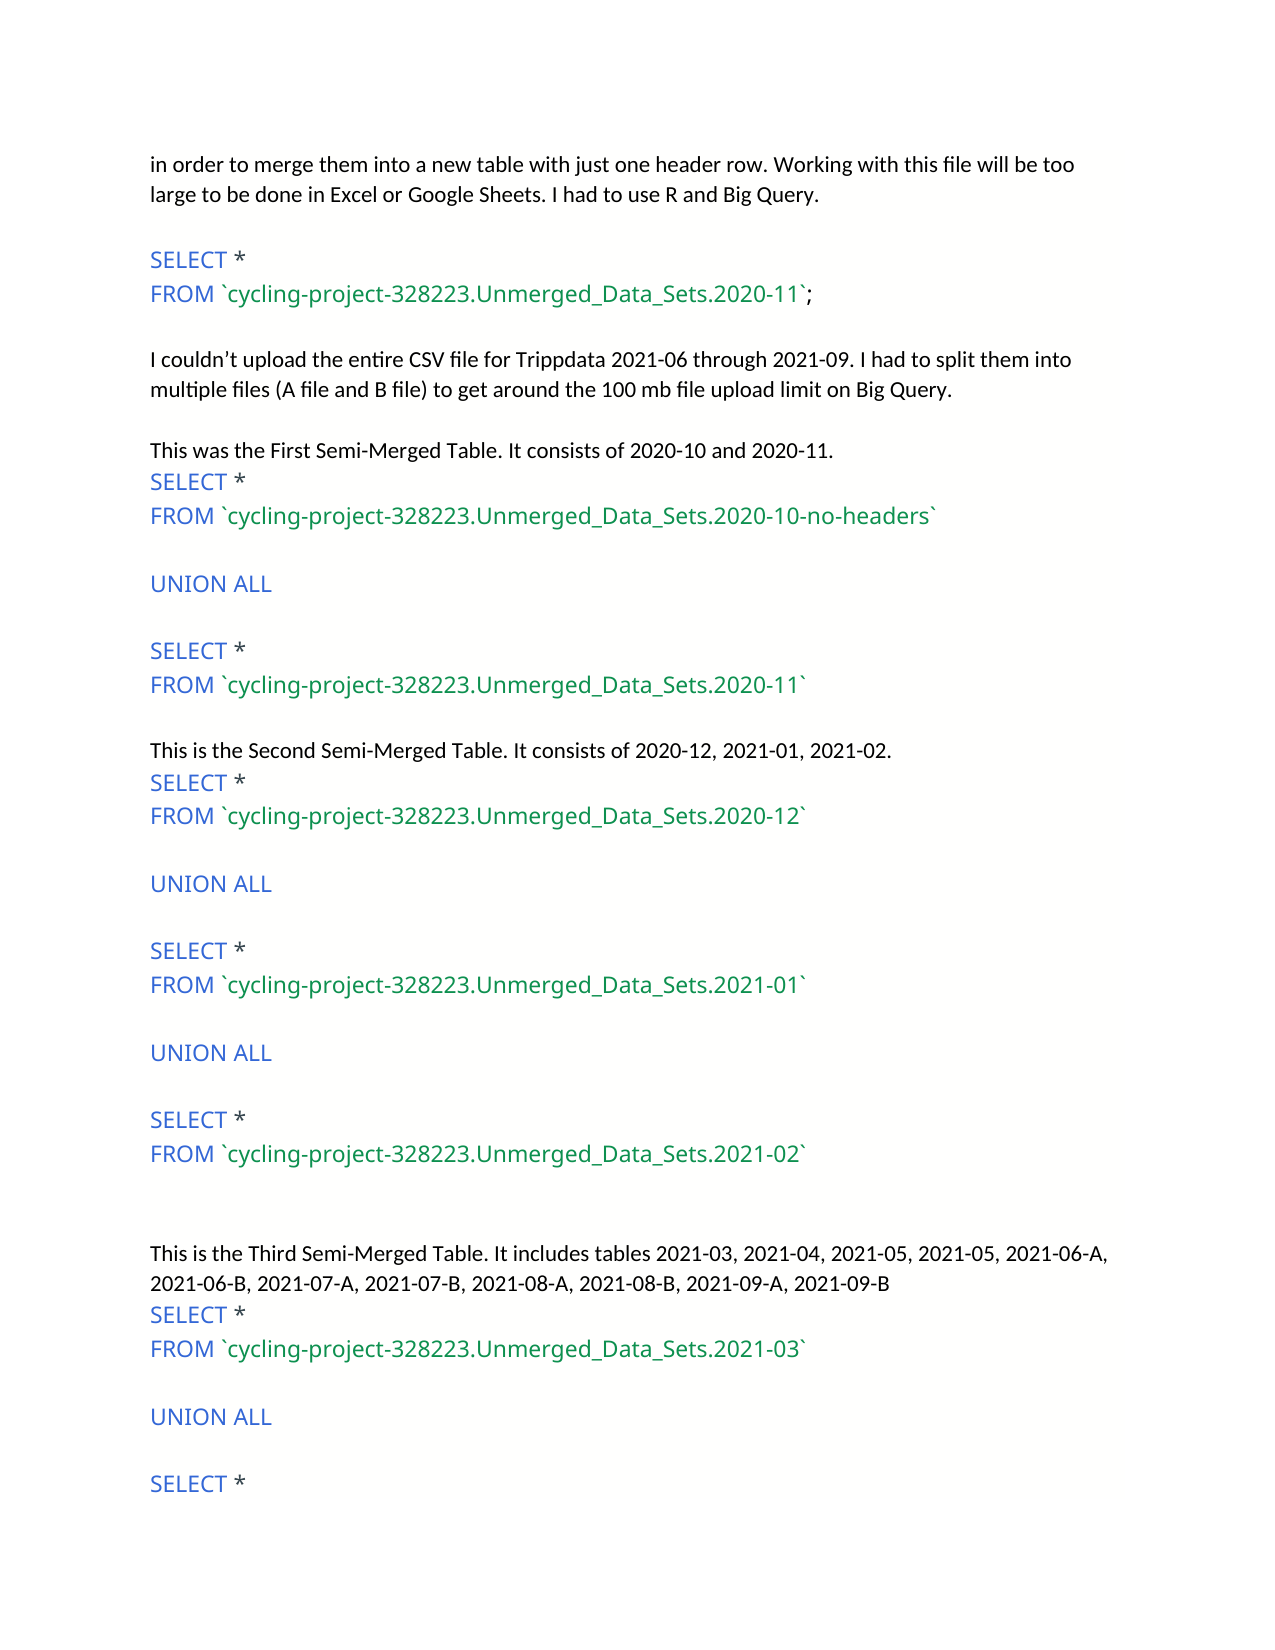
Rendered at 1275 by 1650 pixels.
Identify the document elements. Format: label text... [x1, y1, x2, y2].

text FROM `cycling-project-328223.Unmerged_Data_Sets.2020-11` [150, 669, 1125, 700]
text SELECT * [150, 935, 1125, 966]
text This is the Third Semi-Merged Table. It includes tables 2021-03, 2021-04, 2021-05, 2021-05, 2021-06-A, 2021-06-B, 2021-07-A, 2021-07-B, 2021-08-A, 2021-08-B, 2021-09-A, 2021-09-B [150, 1239, 1125, 1297]
text I couldn’t upload the entire CSV file for Trippdata 2021-06 through 2021-09. I had to split them into multiple files (A file and B file) to get around the 100 mb file upload limit on Big Query. [150, 345, 1125, 404]
text This is the Second Semi-Merged Table. It consists of 2020-12, 2021-01, 2021-02. [150, 736, 1125, 764]
text FROM `cycling-project-328223.Unmerged_Data_Sets.2021-01` [150, 969, 1125, 1000]
text FROM `cycling-project-328223.Unmerged_Data_Sets.2021-02` [150, 1138, 1125, 1169]
text SELECT * [150, 1299, 1125, 1331]
text This was the First Semi-Merged Table. It consists of 2020-10 and 2020-11. [150, 436, 1125, 464]
text UNION ALL [150, 868, 1125, 899]
text SELECT * [150, 766, 1125, 798]
text SELECT * [150, 244, 1125, 275]
text UNION ALL [150, 567, 1125, 599]
text FROM `cycling-project-328223.Unmerged_Data_Sets.2020-10-no-headers` [150, 500, 1125, 531]
text FROM `cycling-project-328223.Unmerged_Data_Sets.2020-12` [150, 800, 1125, 831]
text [150, 150, 1125, 208]
text SELECT * [150, 1468, 1125, 1499]
text SELECT * [150, 635, 1125, 666]
text SELECT * [150, 466, 1125, 497]
text SELECT * [150, 1104, 1125, 1135]
text UNION ALL [150, 1036, 1125, 1068]
text FROM `cycling-project-328223.Unmerged_Data_Sets.2020-11`; [150, 278, 1125, 309]
text FROM `cycling-project-328223.Unmerged_Data_Sets.2021-03` [150, 1333, 1125, 1364]
text UNION ALL [150, 1401, 1125, 1432]
